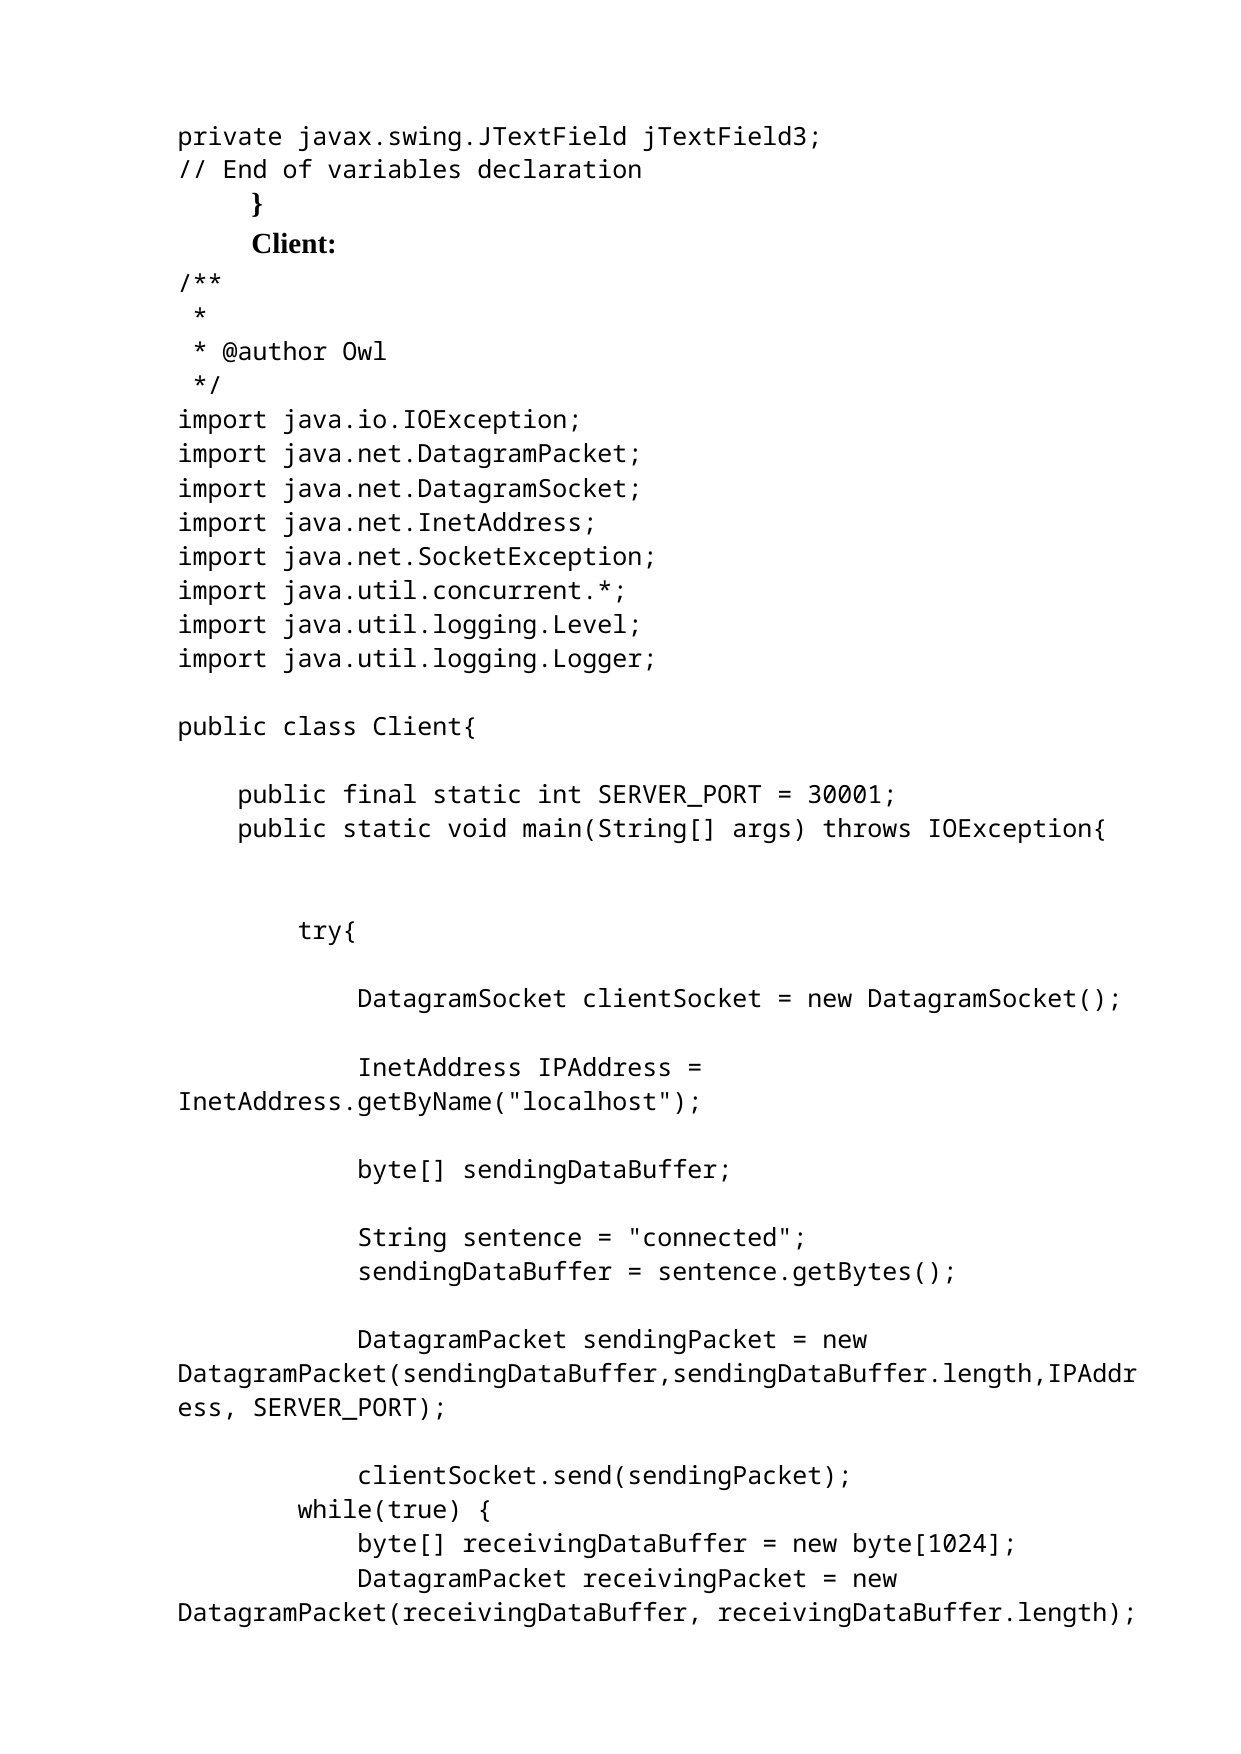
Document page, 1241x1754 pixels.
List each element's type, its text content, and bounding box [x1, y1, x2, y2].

text import java.io.IOException; [177, 402, 1152, 436]
list } [251, 186, 1152, 220]
text byte[] sendingDataBuffer; [177, 1151, 1152, 1186]
text */ [177, 368, 1152, 402]
text import java.net.DatagramSocket; [177, 470, 1152, 504]
text import java.util.logging.Logger; [177, 641, 1152, 674]
text try{ [177, 913, 1152, 947]
text while(true) { [177, 1492, 1152, 1526]
text DatagramPacket sendingPacket = new DatagramPacket(sendingDataBuffer,sendingDataBuffer.length,IPAddress, SERVER_PORT); [177, 1322, 1152, 1424]
text public final static int SERVER_PORT = 30001; [177, 777, 1152, 811]
text /** [177, 266, 1152, 300]
text import java.util.concurrent.*; [177, 572, 1152, 606]
text sendingDataBuffer = sentence.getBytes(); [177, 1254, 1152, 1288]
text // End of variables declaration [177, 152, 1152, 186]
text public class Client{ [177, 709, 1152, 743]
text import java.util.logging.Level; [177, 606, 1152, 641]
text * [177, 300, 1152, 334]
text DatagramPacket receivingPacket = new DatagramPacket(receivingDataBuffer, receivingDataBuffer.length); [177, 1560, 1152, 1628]
text * @author Owl [177, 334, 1152, 368]
text DatagramSocket clientSocket = new DatagramSocket(); [177, 981, 1152, 1015]
text byte[] receivingDataBuffer = new byte[1024]; [177, 1526, 1152, 1560]
list Client: [251, 226, 1152, 259]
text import java.net.SocketException; [177, 538, 1152, 572]
text import java.net.InetAddress; [177, 504, 1152, 538]
text clientSocket.send(sendingPacket); [177, 1458, 1152, 1492]
text import java.net.DatagramPacket; [177, 436, 1152, 470]
text private javax.swing.JTextField jTextField3; [177, 118, 1152, 152]
text InetAddress IPAddress = InetAddress.getByName("localhost"); [177, 1049, 1152, 1117]
text public static void main(String[] args) throws IOException{ [177, 811, 1152, 845]
text String sentence = "connected"; [177, 1219, 1152, 1254]
